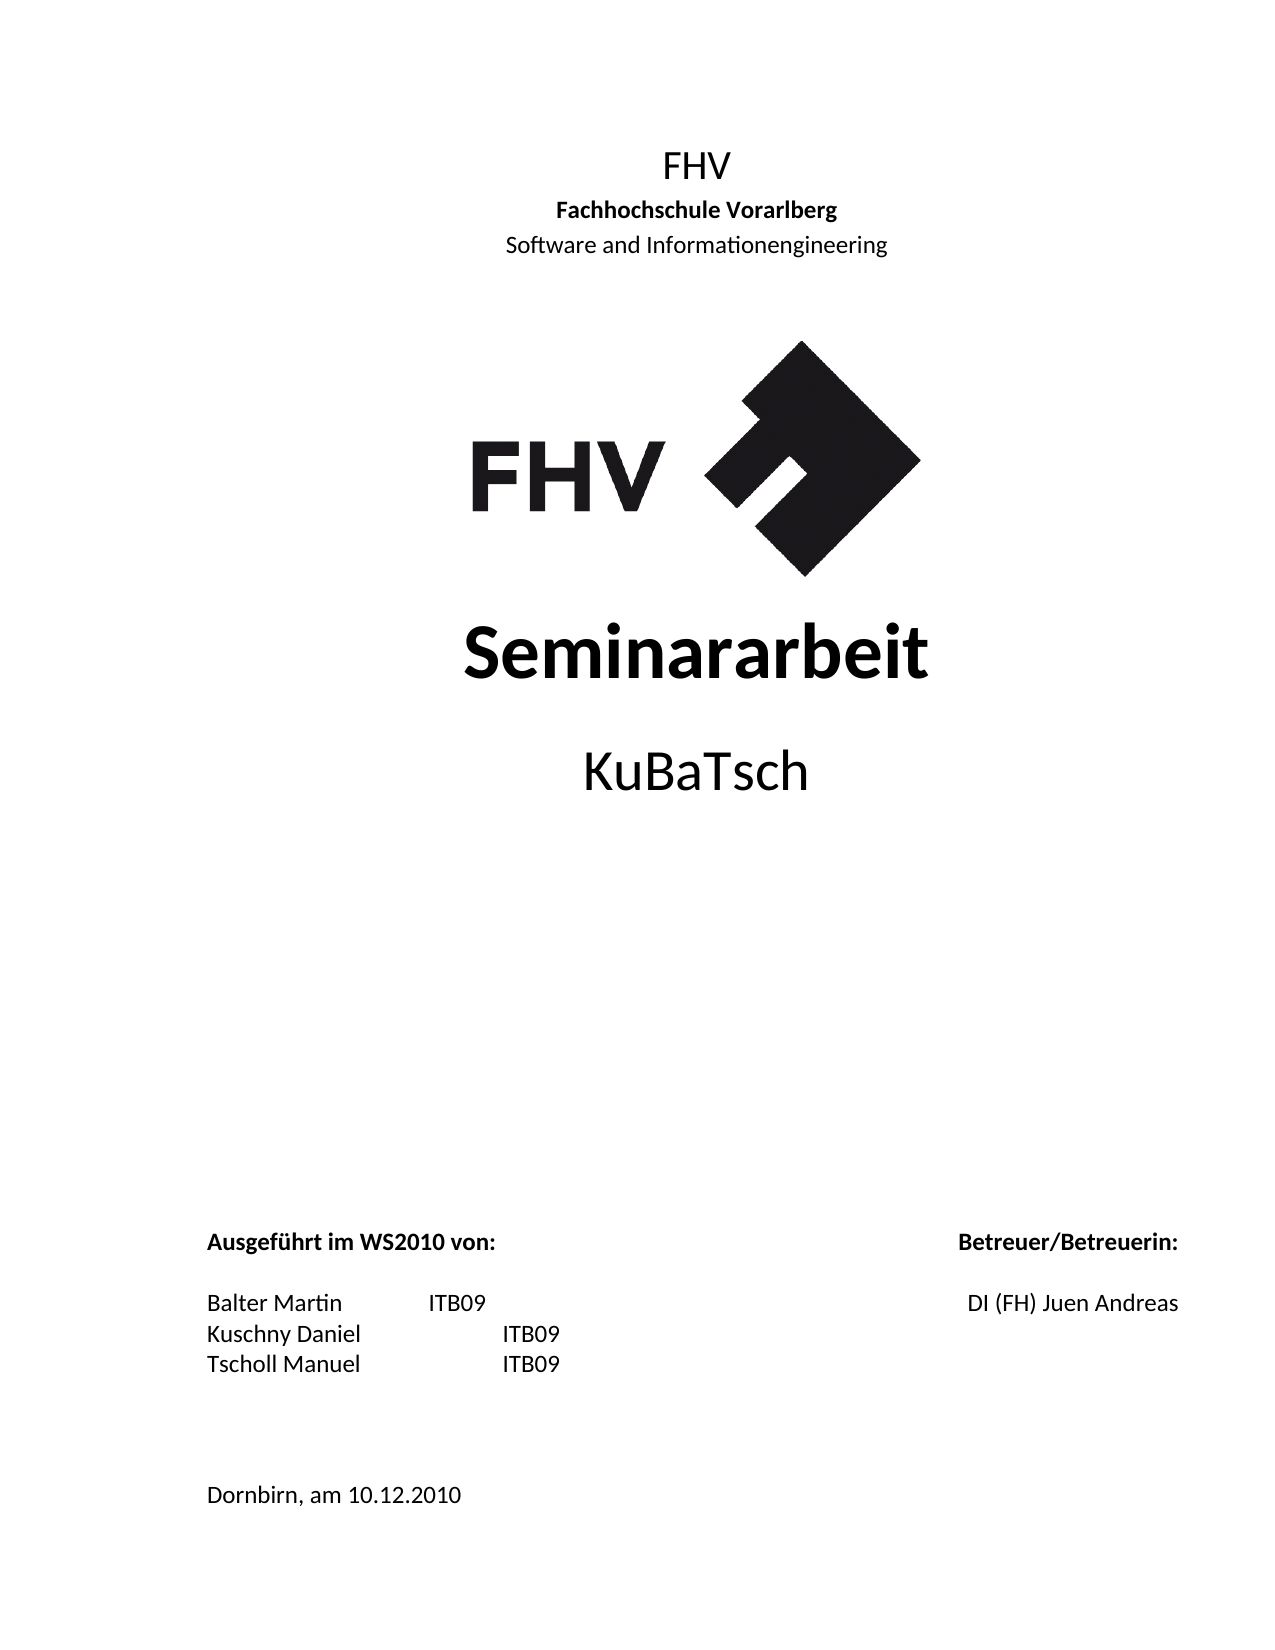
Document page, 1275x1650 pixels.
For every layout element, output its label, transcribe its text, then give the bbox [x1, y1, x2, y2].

text Dornbirn, am 10.12.2010 [207, 1479, 1186, 1509]
text FHV Fachhochschule Vorarlberg Software and Informationengineering [207, 139, 1186, 260]
table_header Betreuer/Betreuerin: DI (FH) Juen Andreas [693, 1226, 1190, 1379]
text KuBaTsch [207, 733, 1186, 805]
text Seminararbeit [207, 602, 1186, 698]
table_header Ausgeführt im WS2010 von: Balter Martin ITB09 Kuschny Daniel ITB09 Tscholl Manuel ITB09 [196, 1226, 693, 1379]
picture [472, 341, 921, 577]
